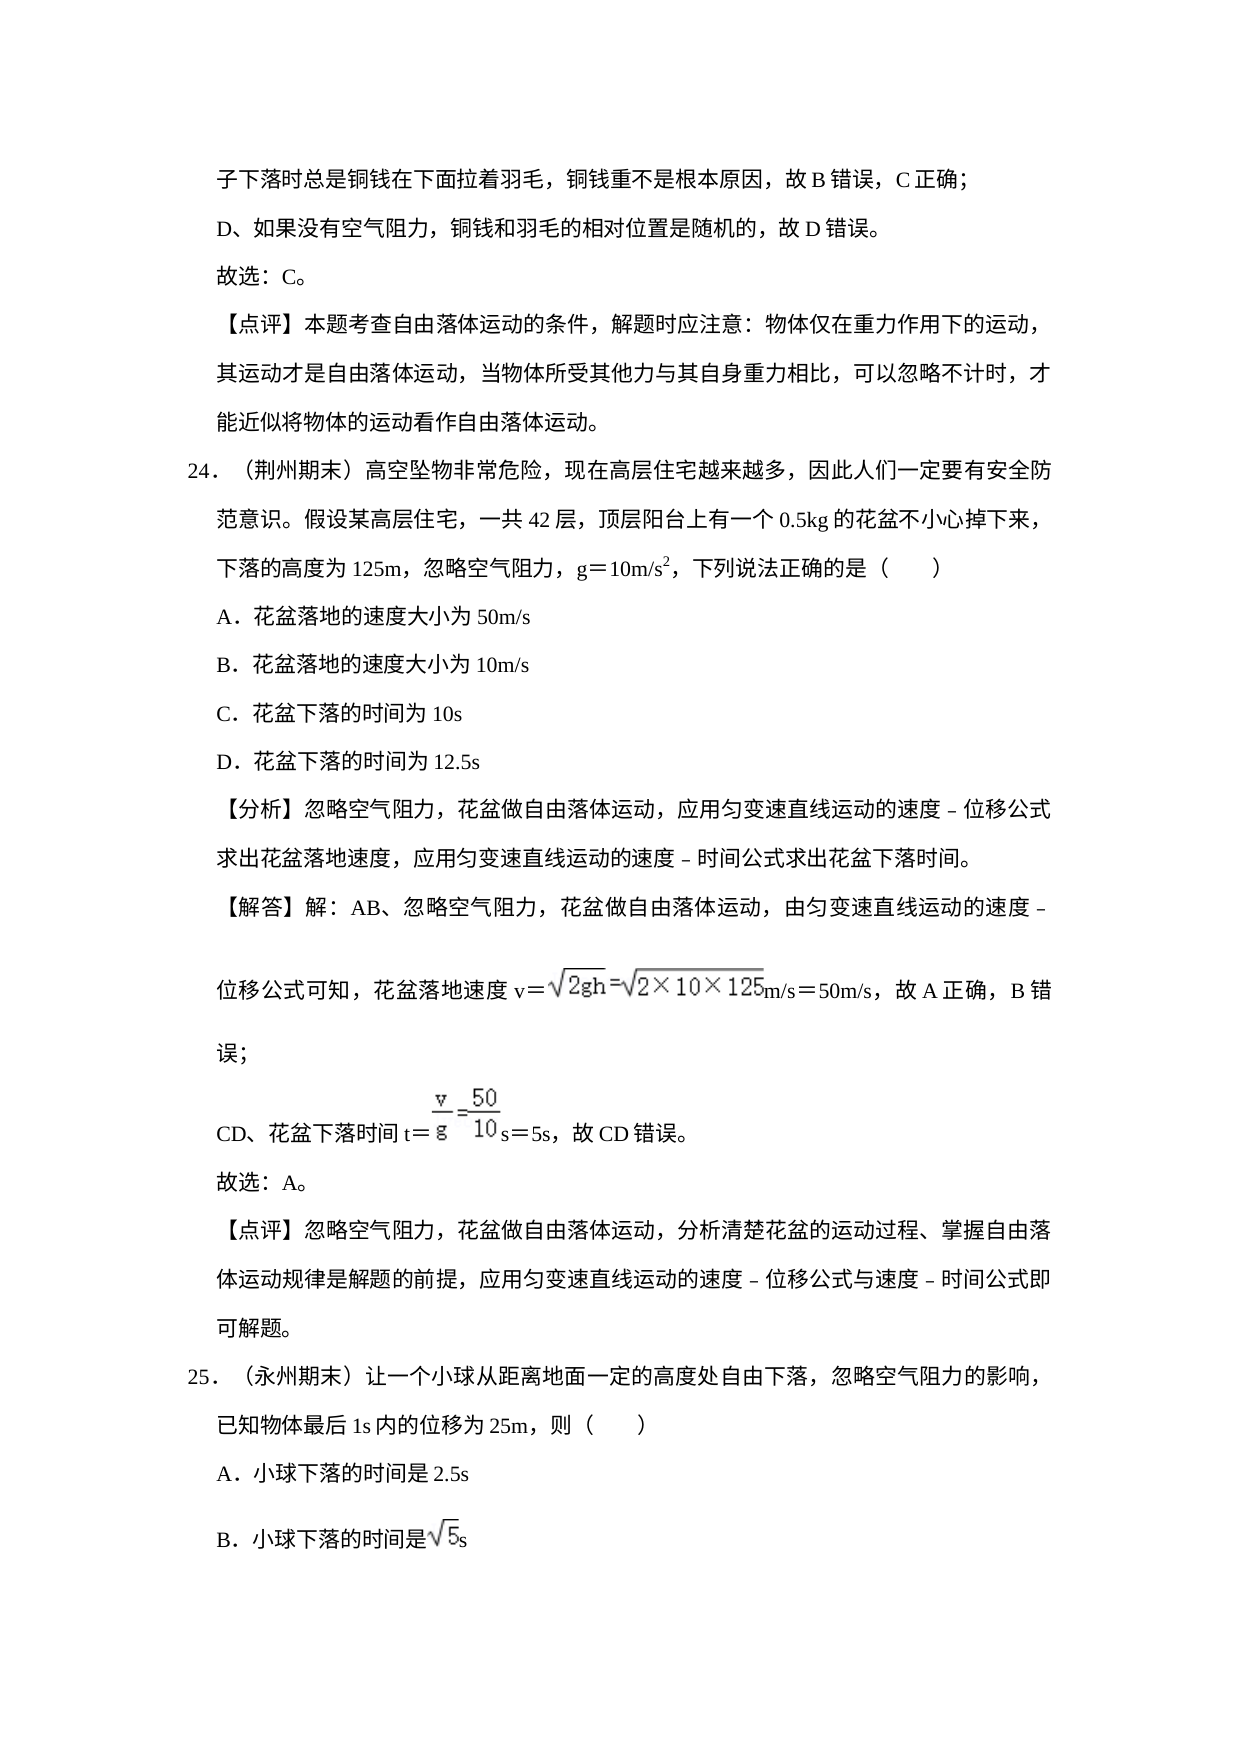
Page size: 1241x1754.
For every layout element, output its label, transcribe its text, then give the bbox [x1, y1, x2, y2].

text 【分析】忽略空气阻力，花盆做自由落体运动，应用匀变速直线运动的速度﹣位移公式求出花盆落地速度，应用匀变速直线运动的速度﹣时间公式求出花盆下落时间。 [216, 792, 1053, 873]
text CD、花盆下落时间t＝s＝5s，故CD错误。 [216, 1084, 1053, 1149]
text 【解答】解：AB、忽略空气阻力，花盆做自由落体运动，由匀变速直线运动的速度﹣位移公式可知，花盆落地速度v＝m/s＝50m/s，故A正确，B错误； [216, 889, 1053, 1068]
picture [431, 1085, 501, 1142]
text 故选：A。 [216, 1164, 1053, 1197]
text A．小球下落的时间是2.5s [187, 1456, 1053, 1488]
picture [427, 1519, 459, 1548]
text D、如果没有空气阻力，铜钱和羽毛的相对位置是随机的，故D错误。 [216, 210, 1053, 243]
text A．花盆落地的速度大小为50m/s [187, 599, 1053, 631]
picture [548, 968, 764, 999]
text D．花盆下落的时间为12.5s [187, 744, 1053, 776]
text 24．（荆州期末）高空坠物非常危险，现在高层住宅越来越多，因此人们一定要有安全防范意识。假设某高层住宅，一共42层，顶层阳台上有一个0.5kg的花盆不小心掉下来，下落的高度为125m，忽略空气阻力，g＝10m/s2，下列说法正确的是（ ） [187, 453, 1053, 583]
text B．小球下落的时间是s [187, 1504, 1053, 1569]
text 故选：C。 [216, 259, 1053, 291]
text B．花盆落地的速度大小为10m/s [187, 647, 1053, 679]
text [216, 162, 1053, 194]
text C．花盆下落的时间为10s [187, 695, 1053, 728]
text 25．（永州期末）让一个小球从距离地面一定的高度处自由下落，忽略空气阻力的影响，已知物体最后1s内的位移为25m，则（ ） [187, 1359, 1053, 1440]
text 【点评】本题考查自由落体运动的条件，解题时应注意：物体仅在重力作用下的运动，其运动才是自由落体运动，当物体所受其他力与其自身重力相比，可以忽略不计时，才能近似将物体的运动看作自由落体运动。 [216, 307, 1053, 437]
text 【点评】忽略空气阻力，花盆做自由落体运动，分析清楚花盆的运动过程、掌握自由落体运动规律是解题的前提，应用匀变速直线运动的速度﹣位移公式与速度﹣时间公式即可解题。 [216, 1213, 1053, 1343]
